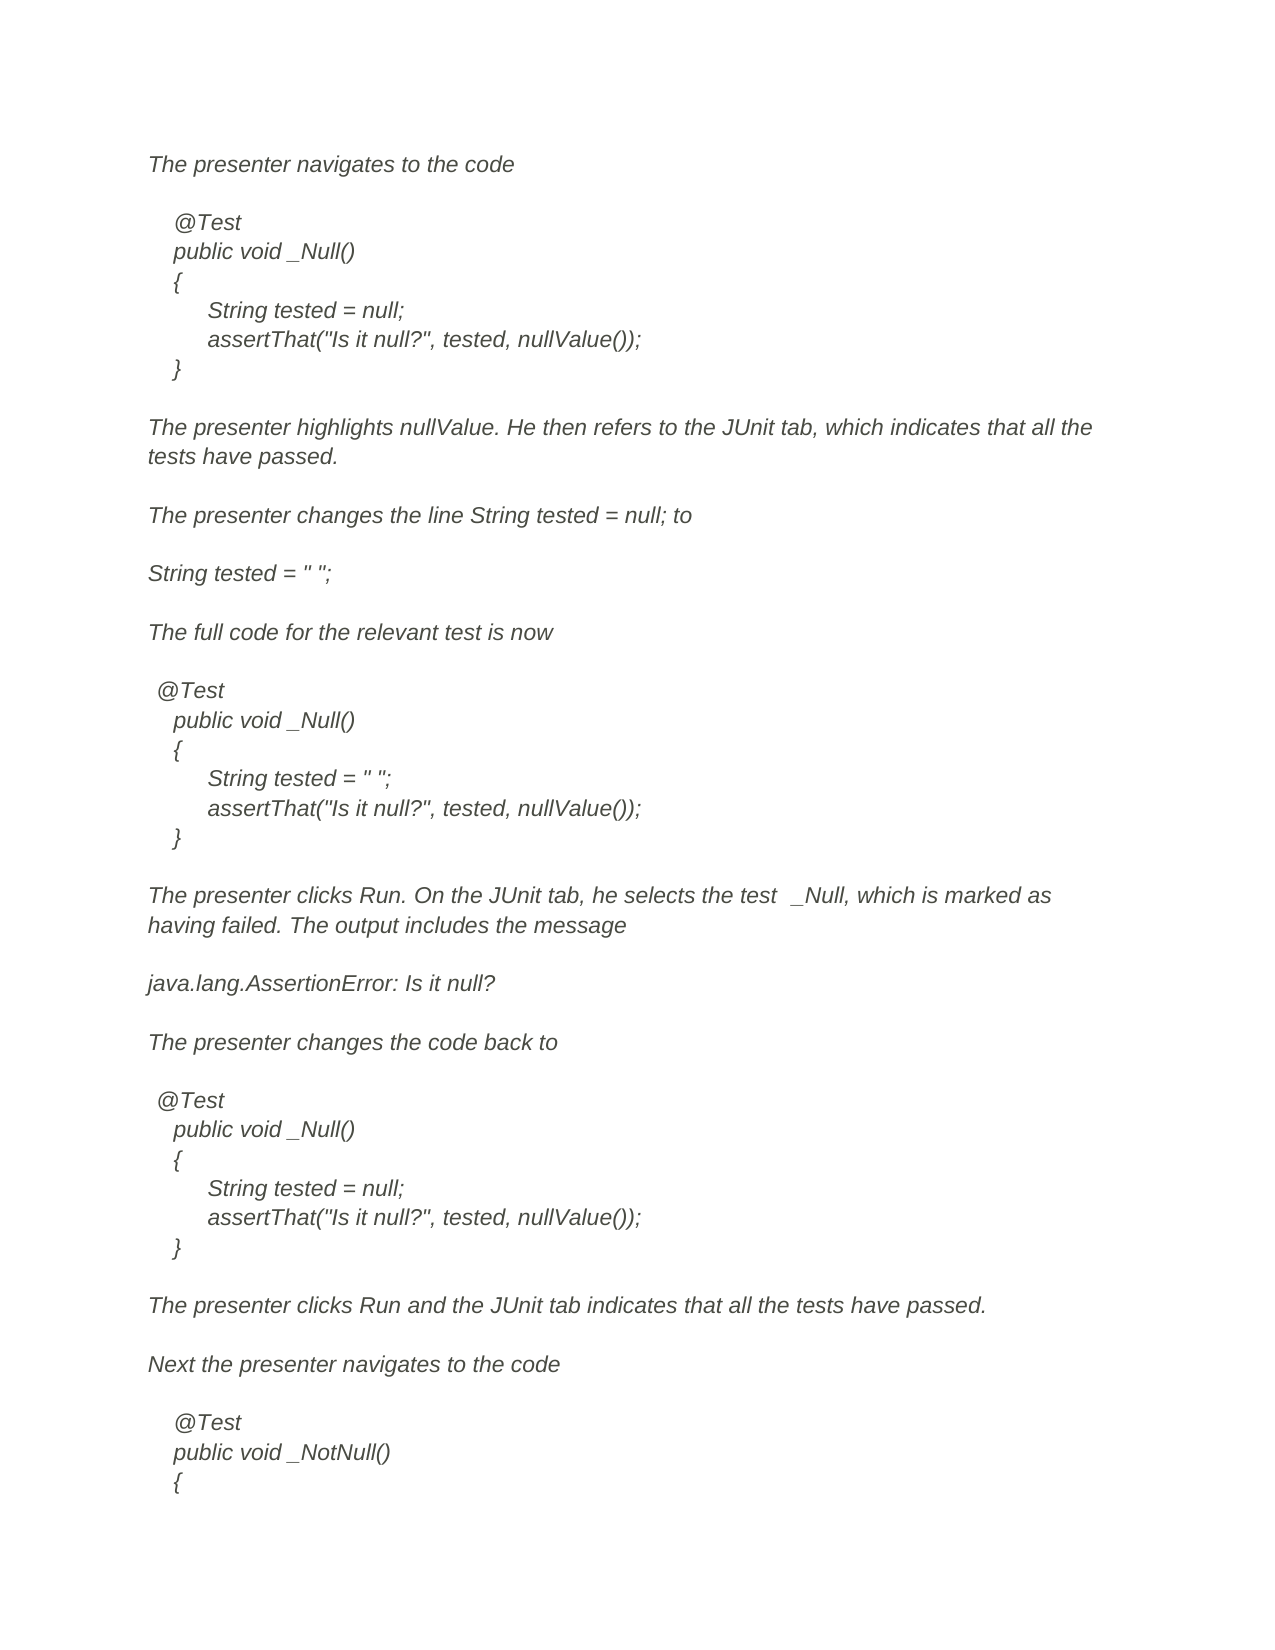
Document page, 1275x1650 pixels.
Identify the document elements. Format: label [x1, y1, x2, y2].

text [148, 148, 1127, 1494]
